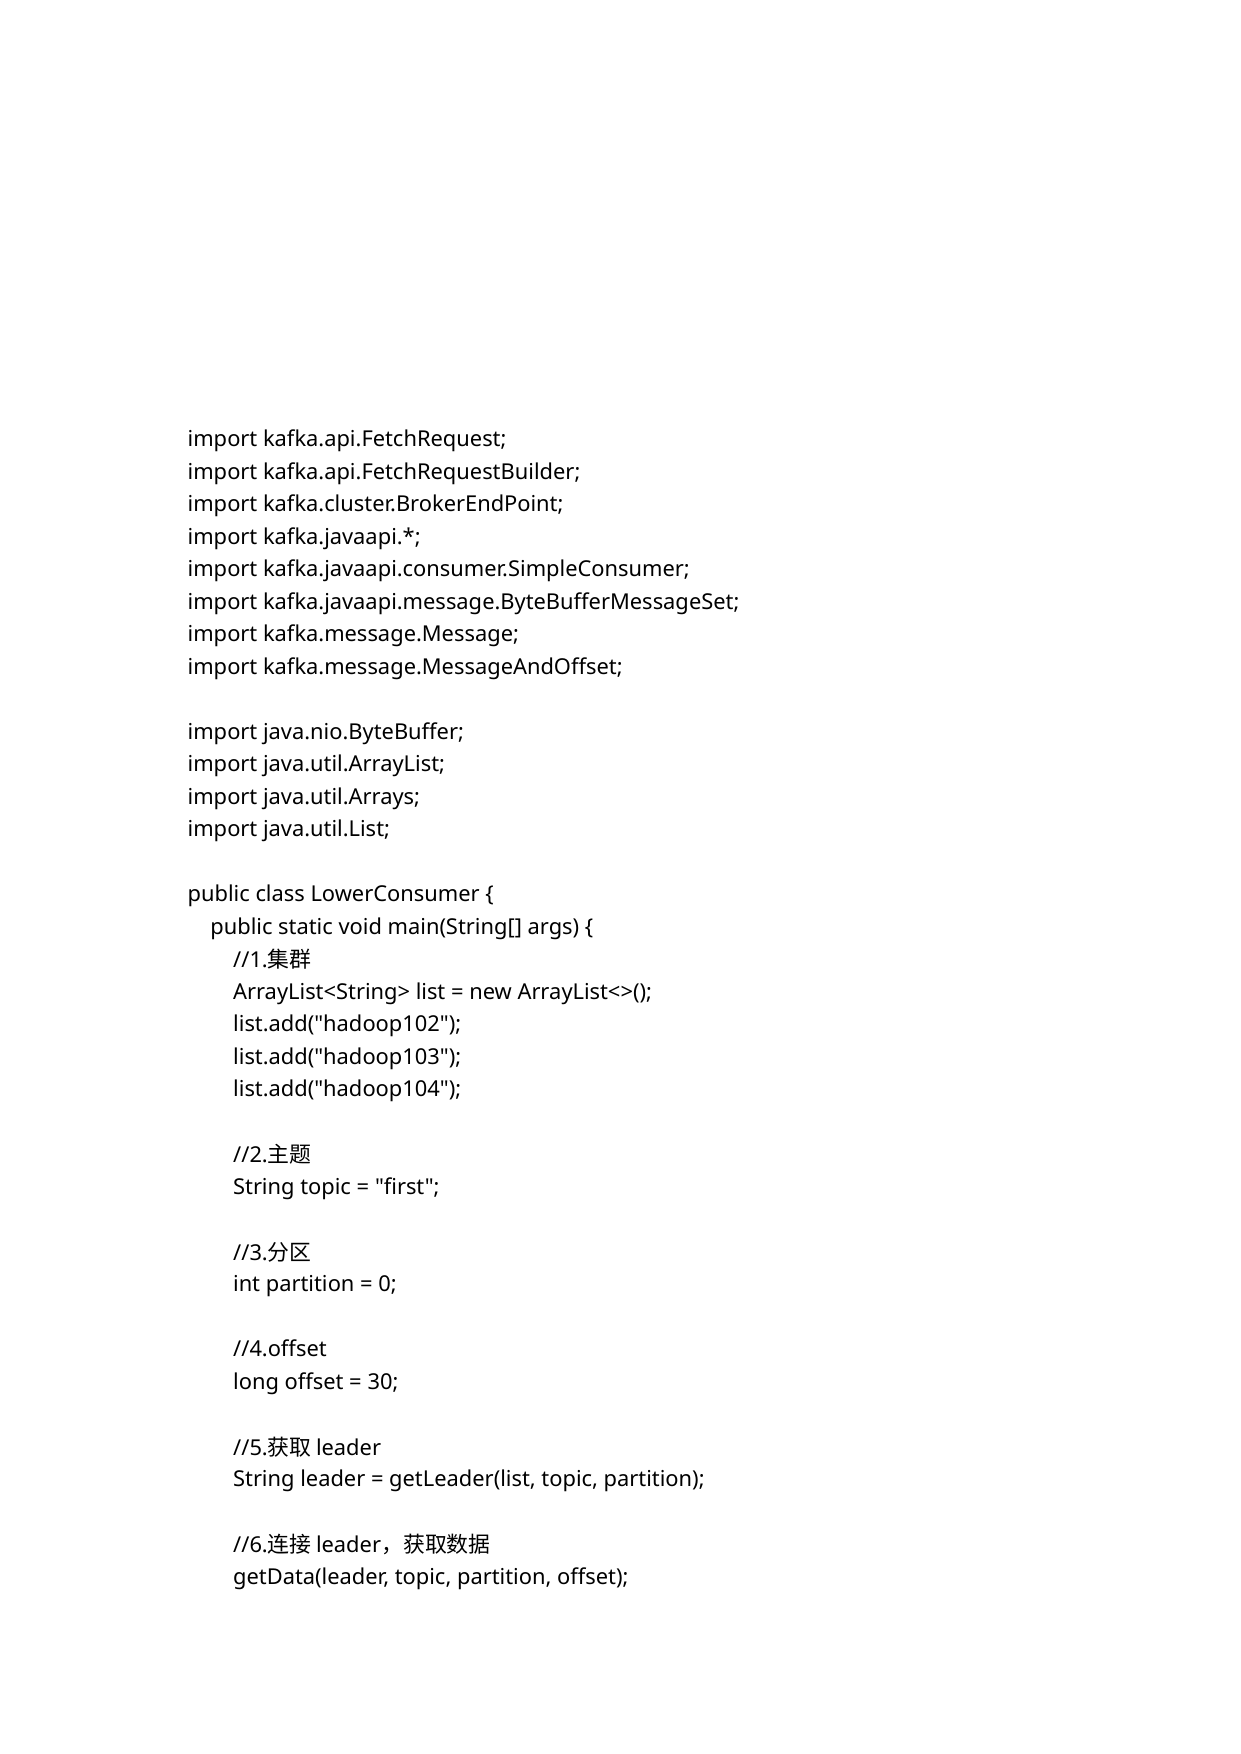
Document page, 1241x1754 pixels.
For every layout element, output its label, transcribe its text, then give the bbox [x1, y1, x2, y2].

text import kafka.javaapi.consumer.SimpleConsumer; [187, 552, 1053, 584]
text //3.分区 [187, 1234, 1053, 1267]
text import kafka.javaapi.message.ByteBufferMessageSet; [187, 584, 1053, 617]
text list.add("hadoop103"); [187, 1039, 1053, 1072]
text import kafka.javaapi.*; [187, 519, 1053, 552]
text list.add("hadoop102"); [187, 1007, 1053, 1039]
text //5.获取leader [187, 1429, 1053, 1462]
text //2.主题 [187, 1137, 1053, 1169]
text String leader = getLeader(list, topic, partition); [187, 1462, 1053, 1494]
text import kafka.api.FetchRequest; [187, 422, 1053, 454]
text import kafka.message.Message; [187, 617, 1053, 649]
text public static void main(String[] args) { [187, 909, 1053, 942]
text int partition = 0; [187, 1267, 1053, 1299]
text import java.util.List; [187, 812, 1053, 844]
text list.add("hadoop104"); [187, 1072, 1053, 1104]
text import java.util.Arrays; [187, 779, 1053, 812]
text //6.连接leader，获取数据 [187, 1527, 1053, 1559]
text import java.nio.ByteBuffer; [187, 714, 1053, 747]
text public class LowerConsumer { [187, 877, 1053, 909]
text getData(leader, topic, partition, offset); [187, 1559, 1053, 1592]
text String topic = "first"; [187, 1169, 1053, 1202]
text //4.offset [187, 1332, 1053, 1364]
text //1.集群 [187, 942, 1053, 974]
text import kafka.api.FetchRequestBuilder; [187, 454, 1053, 487]
text import kafka.cluster.BrokerEndPoint; [187, 487, 1053, 519]
text import java.util.ArrayList; [187, 747, 1053, 779]
text import kafka.message.MessageAndOffset; [187, 649, 1053, 682]
text ArrayList<String> list = new ArrayList<>(); [187, 974, 1053, 1007]
text long offset = 30; [187, 1364, 1053, 1397]
